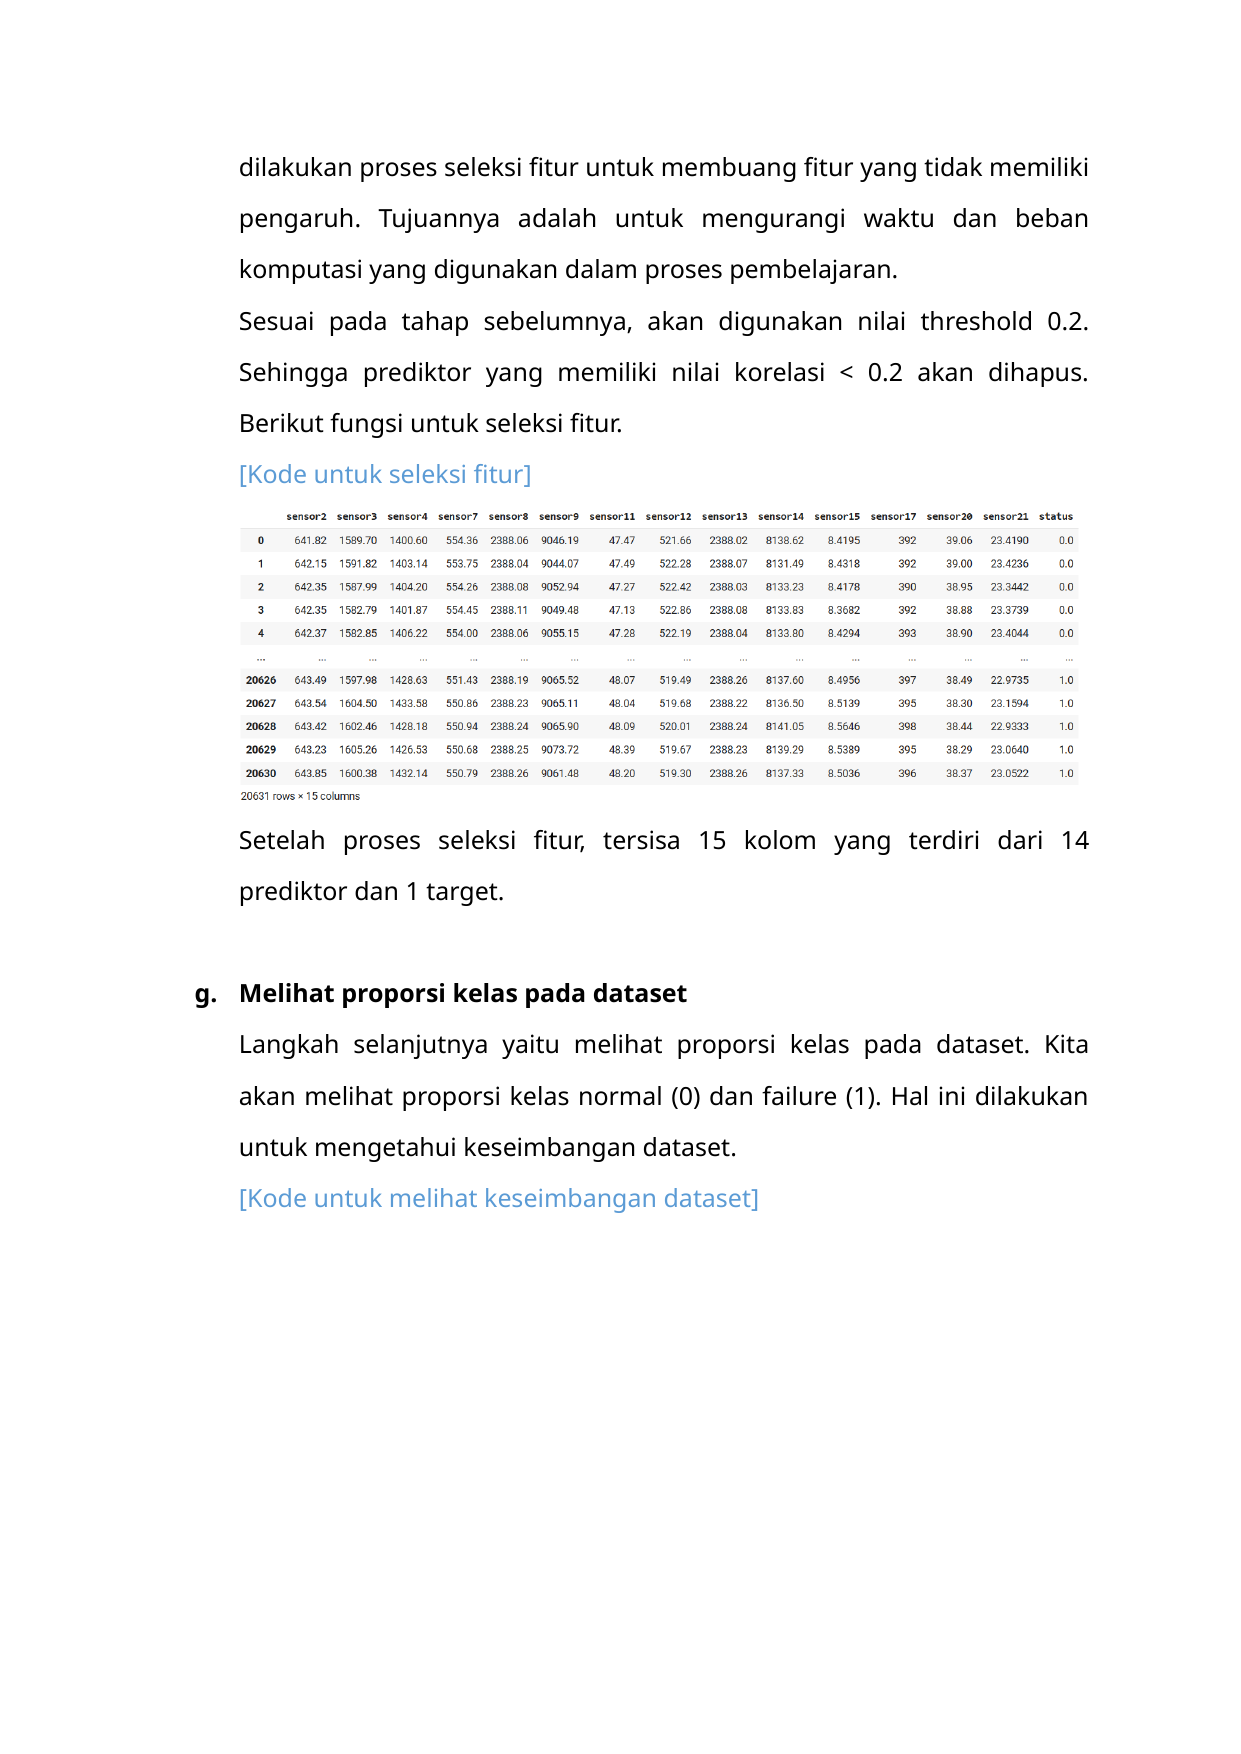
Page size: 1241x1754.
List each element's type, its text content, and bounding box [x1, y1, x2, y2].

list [239, 150, 1090, 286]
list Setelah proses seleksi fitur, tersisa 15 kolom yang terdiri dari 14 prediktor dan 1 target. [239, 823, 1090, 908]
picture [238, 507, 1087, 809]
list Langkah selanjutnya yaitu melihat proporsi kelas pada dataset. Kita akan melihat proporsi kelas normal (0) dan failure (1). Hal ini dilakukan untuk mengetahui keseimbangan dataset. [239, 1027, 1090, 1163]
list Sesuai pada tahap sebelumnya, akan digunakan nilai threshold 0.2. Sehingga prediktor yang memiliki nilai korelasi < 0.2 akan dihapus. Berikut fungsi untuk seleksi fitur. [239, 303, 1090, 439]
list Melihat proporsi kelas pada dataset [194, 976, 1090, 1010]
list [Kode untuk seleksi fitur] [239, 456, 1090, 490]
list [Kode untuk melihat keseimbangan dataset] [239, 1180, 1090, 1214]
